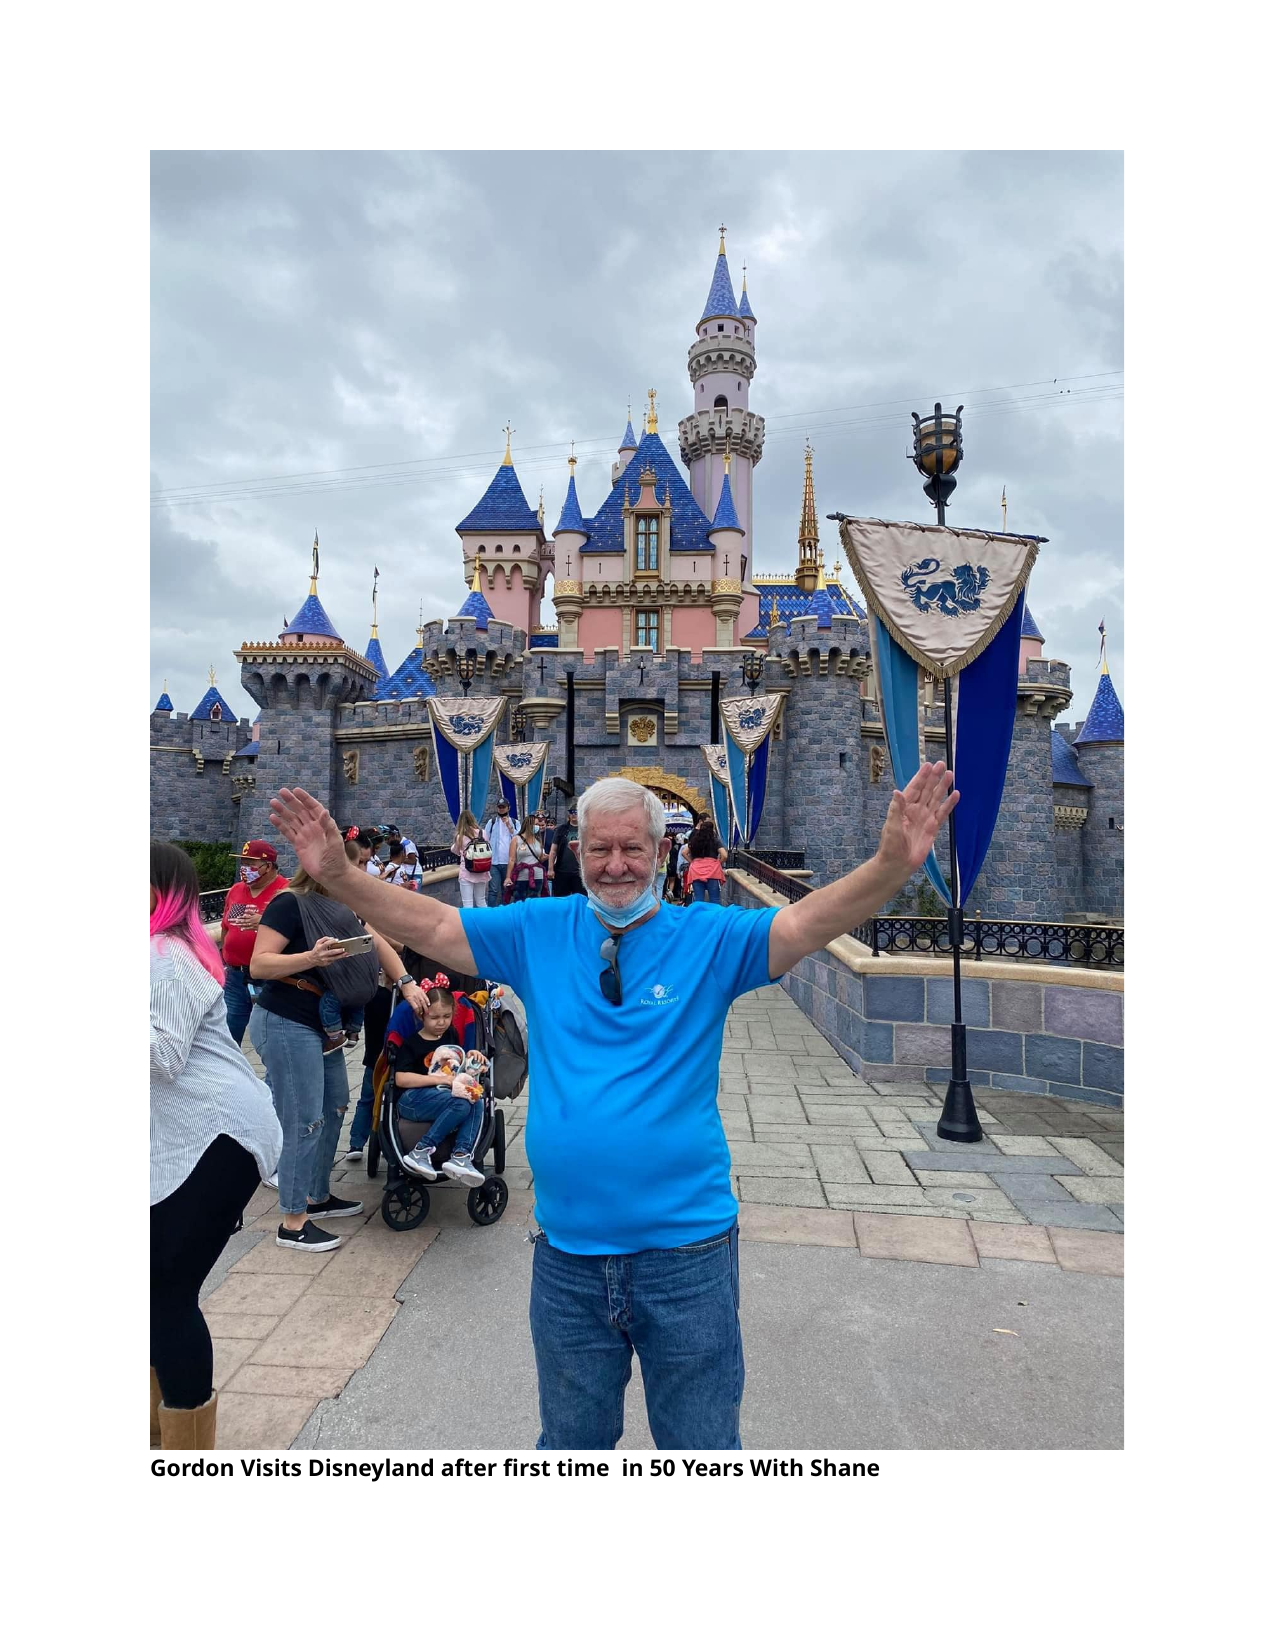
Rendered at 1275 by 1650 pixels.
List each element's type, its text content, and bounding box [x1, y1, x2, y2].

picture [150, 150, 1125, 1450]
text Chosen FamilyGordon Loved The French Quarter Gordon loved charitable auctions Shane Celebrates Gordon At Amazing Resturant After Funeral Gordon Visits Disneyland after first time in 50 Years With ShaneGordon wearing one of his t-shirst and going to dinner at famous landmark [150, 1450, 1125, 1483]
